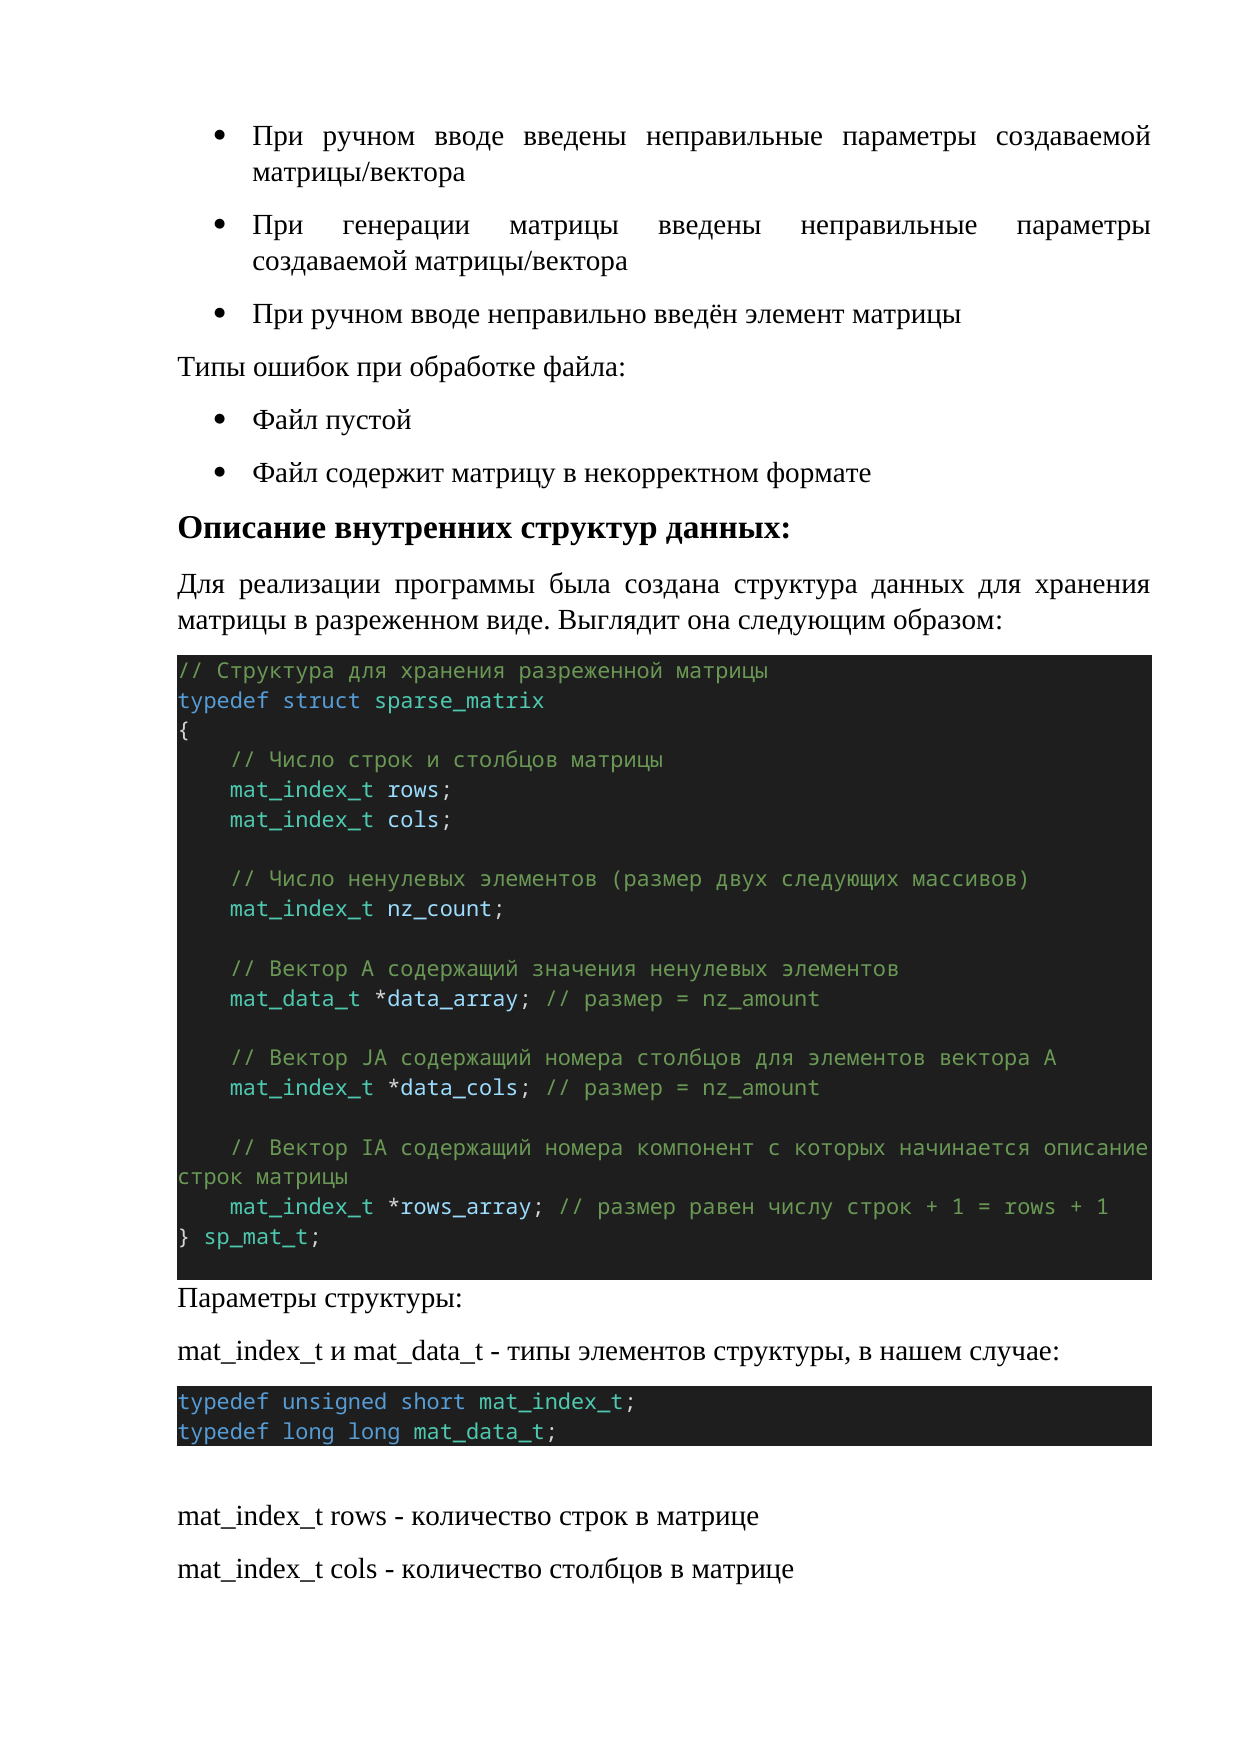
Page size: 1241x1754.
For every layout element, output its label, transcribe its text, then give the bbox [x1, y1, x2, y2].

list При ручном вводе неправильно введён элемент матрицы [214, 296, 1152, 330]
text // Вектор А содержащий значения ненулевых элементов [177, 953, 1152, 982]
text Для реализации программы была создана структура данных для хранения матрицы в разреженном виде. Выглядит она следующим образом: [177, 566, 1152, 636]
text // Структура для хранения разреженной матрицы [177, 655, 1152, 684]
text } sp_mat_t; [177, 1221, 1152, 1251]
text mat_index_t nz_count; [177, 893, 1152, 923]
list При генерации матрицы введены неправильные параметры создаваемой матрицы/вектора [214, 207, 1152, 277]
text mat_index_t и mat_data_t - типы элементов структуры, в нашем случае: [177, 1333, 1152, 1367]
text // Число строк и столбцов матрицы [177, 744, 1152, 774]
text Описание внутренних структур данных: [177, 508, 1152, 546]
text typedef unsigned short mat_index_t; [177, 1386, 1152, 1416]
text mat_index_t cols - количество столбцов в матрице [177, 1551, 1152, 1585]
text Параметры структуры: [177, 1280, 1152, 1314]
text mat_data_t *data_array; // размер = nz_amount [177, 982, 1152, 1012]
text { [177, 714, 1152, 744]
text mat_index_t rows; [177, 774, 1152, 804]
text mat_index_t *rows_array; // размер равен числу строк + 1 = rows + 1 [177, 1191, 1152, 1221]
text mat_index_t *data_cols; // размер = nz_amount [177, 1072, 1152, 1102]
text // Вектор JA содержащий номера столбцов для элементов вектора А [177, 1042, 1152, 1072]
text // Число ненулевых элементов (размер двух следующих массивов) [177, 863, 1152, 893]
text mat_index_t rows - количество строк в матрице [177, 1498, 1152, 1532]
text // Вектор IA содержащий номера компонент с которых начинается описание строк матрицы [177, 1131, 1152, 1191]
text typedef long long mat_data_t; [177, 1416, 1152, 1446]
text typedef struct sparse_matrix [177, 684, 1152, 714]
list Файл пустой [214, 402, 1152, 436]
text Типы ошибок при обработке файла: [177, 349, 1152, 383]
list При ручном вводе введены неправильные параметры создаваемой матрицы/вектора [214, 118, 1152, 188]
list Файл содержит матрицу в некорректном формате [214, 455, 1152, 488]
text mat_index_t cols; [177, 804, 1152, 833]
